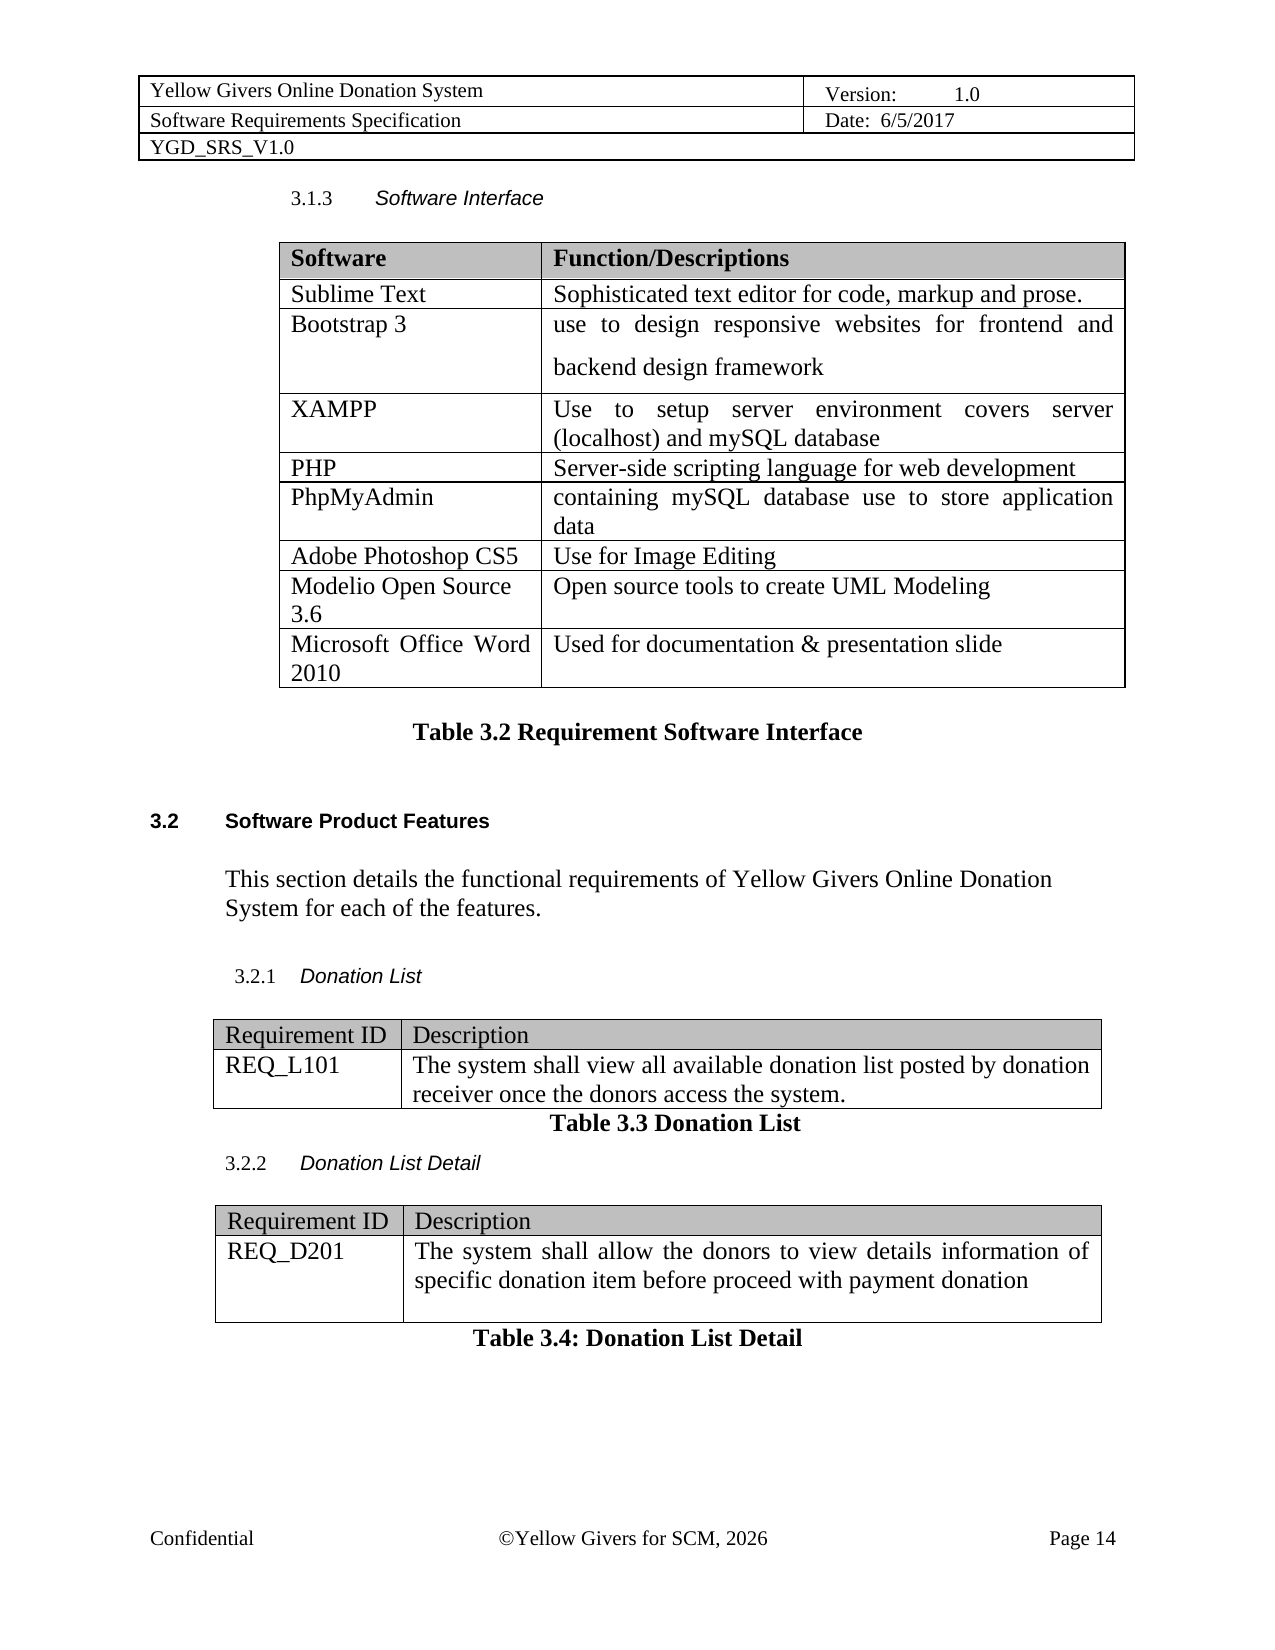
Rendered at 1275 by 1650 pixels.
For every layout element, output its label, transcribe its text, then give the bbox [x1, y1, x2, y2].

table_cell Microsoft Office Word 2010 [280, 629, 541, 687]
table_header Software [280, 243, 541, 278]
table_cell PHP [280, 453, 541, 481]
table_header Function/Descriptions [542, 243, 1124, 278]
table_cell Server-side scripting language for web development [542, 453, 1124, 481]
table_cell The system shall view all available donation list posted by donation receiver once the donors access the system. [402, 1050, 1101, 1107]
table_cell containing mySQL database use to store application data [542, 483, 1124, 540]
table_cell Use to setup server environment covers server (localhost) and mySQL database [542, 394, 1124, 452]
table_cell PhpMyAdmin [280, 483, 541, 540]
subtitle Software Product Features [150, 808, 1125, 833]
table_cell Modelio Open Source 3.6 [280, 571, 541, 628]
subtitle Donation List Detail [150, 1150, 1125, 1175]
table_cell REQ_L101 [214, 1050, 401, 1107]
table_cell Adobe Photoshop CS5 [280, 541, 541, 570]
text Table 3.3 Donation List [150, 1108, 1125, 1137]
table_cell The system shall allow the donors to view details information of specific donation item before proceed with payment donation [404, 1236, 1101, 1322]
table_cell Use for Image Editing [542, 541, 1124, 570]
text Table 3.4: Donation List Detail [150, 1323, 1125, 1352]
table_cell Sublime Text [280, 280, 541, 308]
table_cell XAMPP [280, 394, 541, 452]
table_cell REQ_D201 [216, 1236, 403, 1322]
table_header Description [402, 1020, 1101, 1049]
subtitle Software Interface [150, 185, 1125, 235]
table_cell Sophisticated text editor for code, markup and prose. [542, 280, 1124, 308]
table_cell Bootstrap 3 [280, 309, 541, 393]
subtitle Donation List [150, 963, 1125, 988]
table_cell use to design responsive websites for frontend and backend design framework [542, 309, 1124, 393]
table_header Requirement ID [216, 1206, 403, 1235]
table_cell Used for documentation & presentation slide [542, 629, 1124, 687]
text This section details the functional requirements of Yellow Givers Online Donation System for each of the features. [225, 864, 1125, 922]
table_header Requirement ID [214, 1020, 401, 1049]
table_header Description [404, 1206, 1101, 1235]
text Table 3.2 Requirement Software Interface [150, 717, 1125, 745]
table_cell Open source tools to create UML Modeling [542, 571, 1124, 628]
